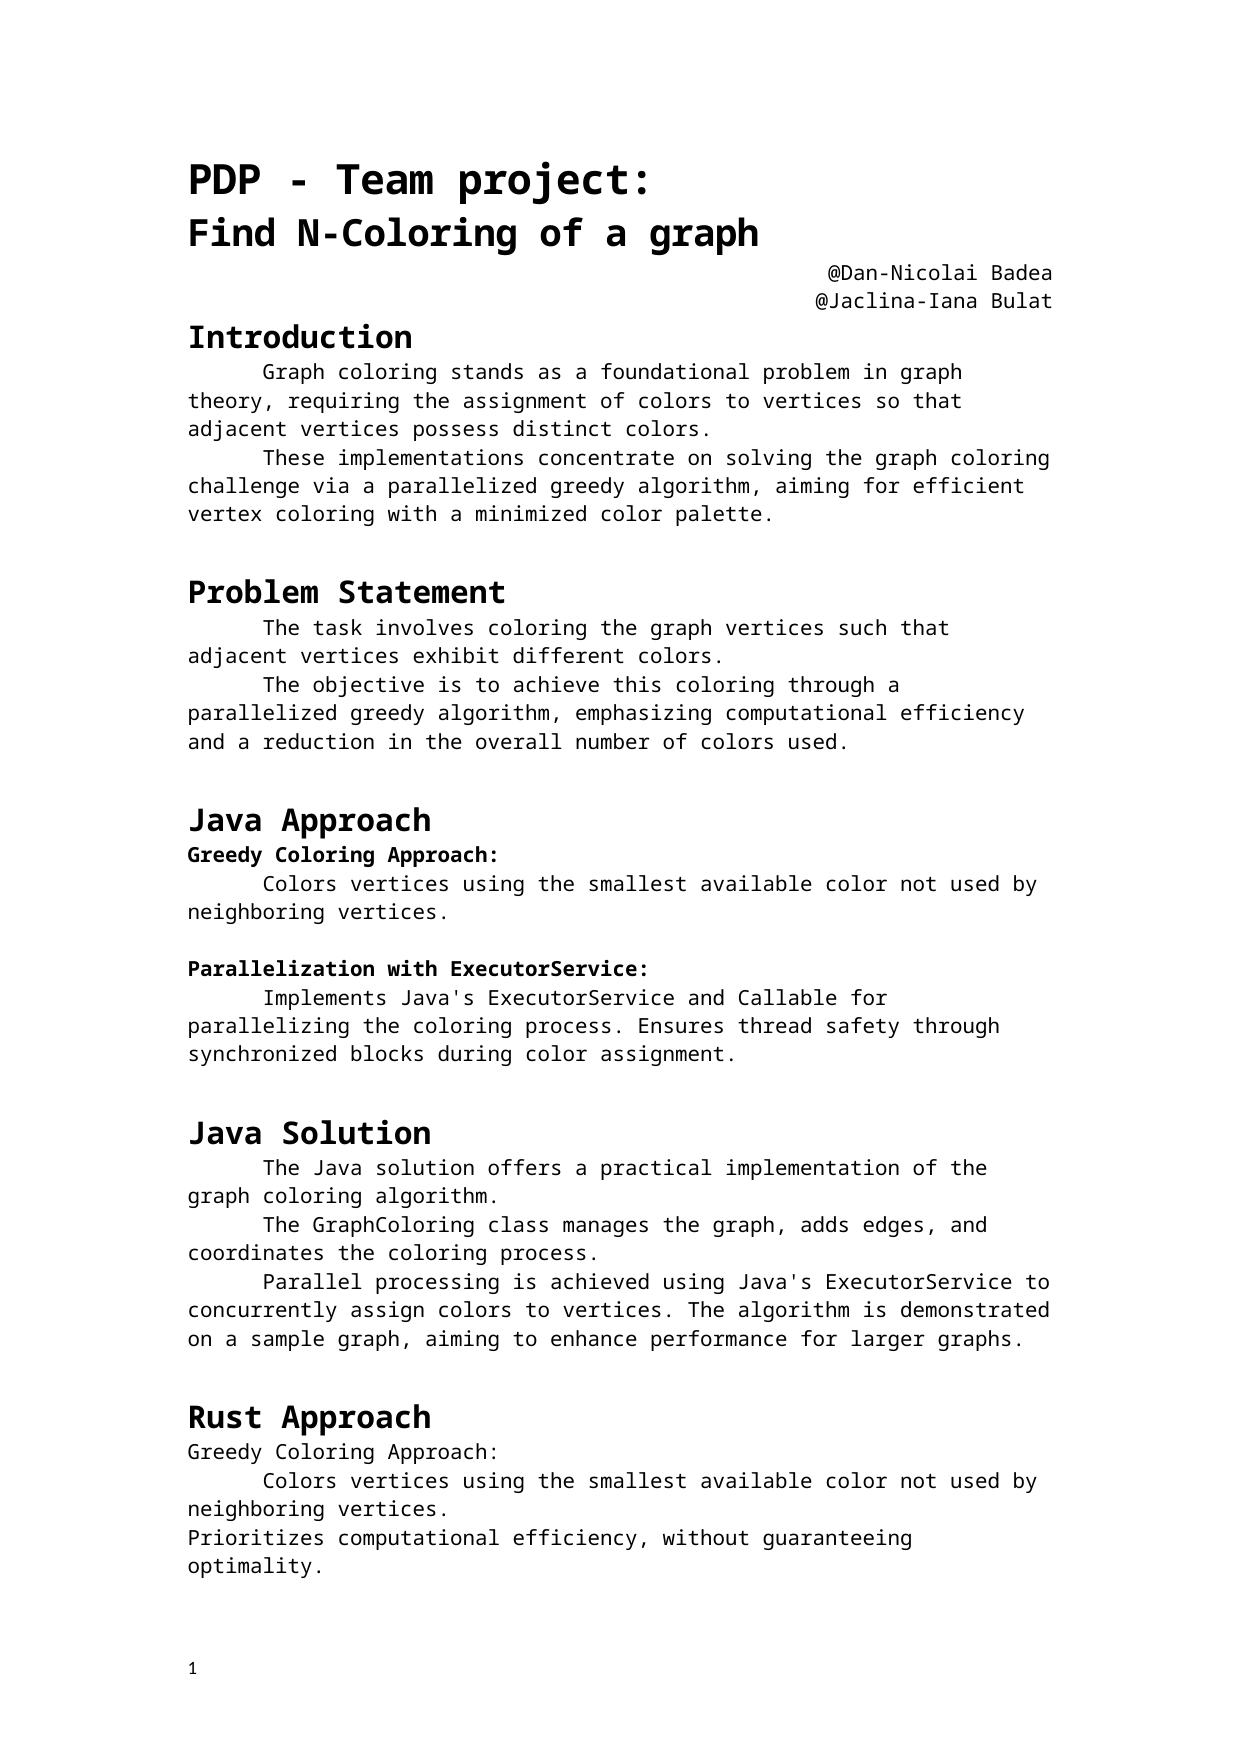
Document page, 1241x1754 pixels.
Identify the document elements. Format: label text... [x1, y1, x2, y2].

text The GraphColoring class manages the graph, adds edges, and coordinates the coloring process. [187, 1210, 1053, 1267]
text Parallelization with ExecutorService: [187, 954, 1053, 983]
text Colors vertices using the smallest available color not used by neighboring vertices. [187, 869, 1053, 926]
text @Dan-Nicolai Badea [187, 258, 1053, 286]
text The objective is to achieve this coloring through a parallelized greedy algorithm, emphasizing computational efficiency and a reduction in the overall number of colors used. [187, 670, 1053, 755]
text Graph coloring stands as a foundational problem in graph theory, requiring the assignment of colors to vertices so that adjacent vertices possess distinct colors. [187, 357, 1053, 443]
text Greedy Coloring Approach: [187, 1437, 1053, 1466]
text These implementations concentrate on solving the graph coloring challenge via a parallelized greedy algorithm, aiming for efficient vertex coloring with a minimized color palette. [187, 443, 1053, 528]
text The Java solution offers a practical implementation of the graph coloring algorithm. [187, 1153, 1053, 1210]
text Prioritizes computational efficiency, without guaranteeing optimality. [187, 1523, 1053, 1580]
text Introduction [187, 315, 1053, 357]
text Parallel processing is achieved using Java's ExecutorService to concurrently assign colors to vertices. The algorithm is demonstrated on a sample graph, aiming to enhance performance for larger graphs. [187, 1267, 1053, 1352]
text Problem Statement [187, 571, 1053, 613]
text The task involves coloring the graph vertices such that adjacent vertices exhibit different colors. [187, 613, 1053, 670]
text Java Approach [187, 798, 1053, 841]
text Java Solution [187, 1111, 1053, 1153]
text PDP - Team project: [187, 150, 1053, 207]
text Rust Approach [187, 1395, 1053, 1437]
text Greedy Coloring Approach: [187, 841, 1053, 869]
text Colors vertices using the smallest available color not used by neighboring vertices. [187, 1466, 1053, 1523]
text Find N-Coloring of a graph [187, 207, 1053, 258]
text @Jaclina-Iana Bulat [187, 286, 1053, 315]
text Implements Java's ExecutorService and Callable for parallelizing the coloring process. Ensures thread safety through synchronized blocks during color assignment. [187, 983, 1053, 1068]
